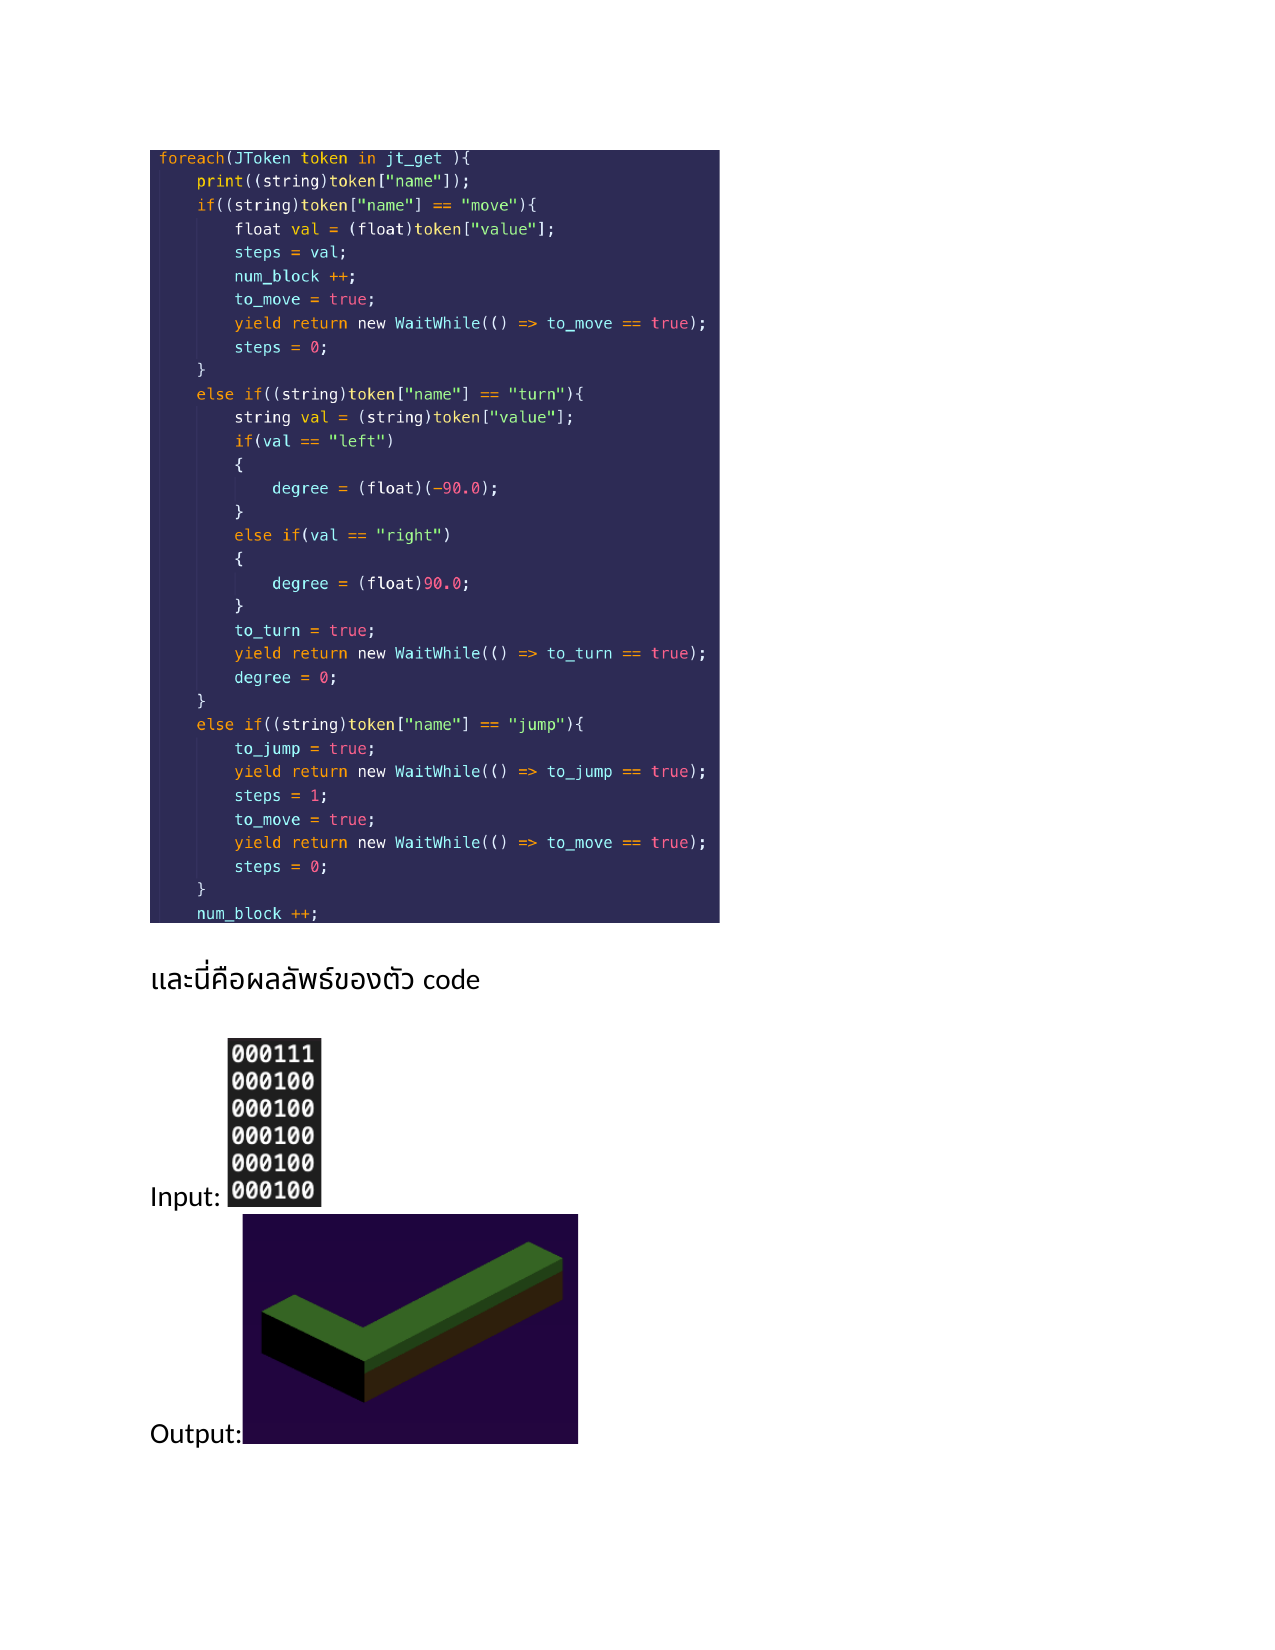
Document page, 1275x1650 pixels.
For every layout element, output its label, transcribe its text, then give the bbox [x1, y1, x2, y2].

text และนี่คือผลลัพธ์ของตัว code [150, 958, 1125, 1002]
picture [242, 1214, 579, 1444]
picture [227, 1038, 322, 1207]
picture [150, 150, 720, 923]
text Input: [150, 1038, 1125, 1214]
